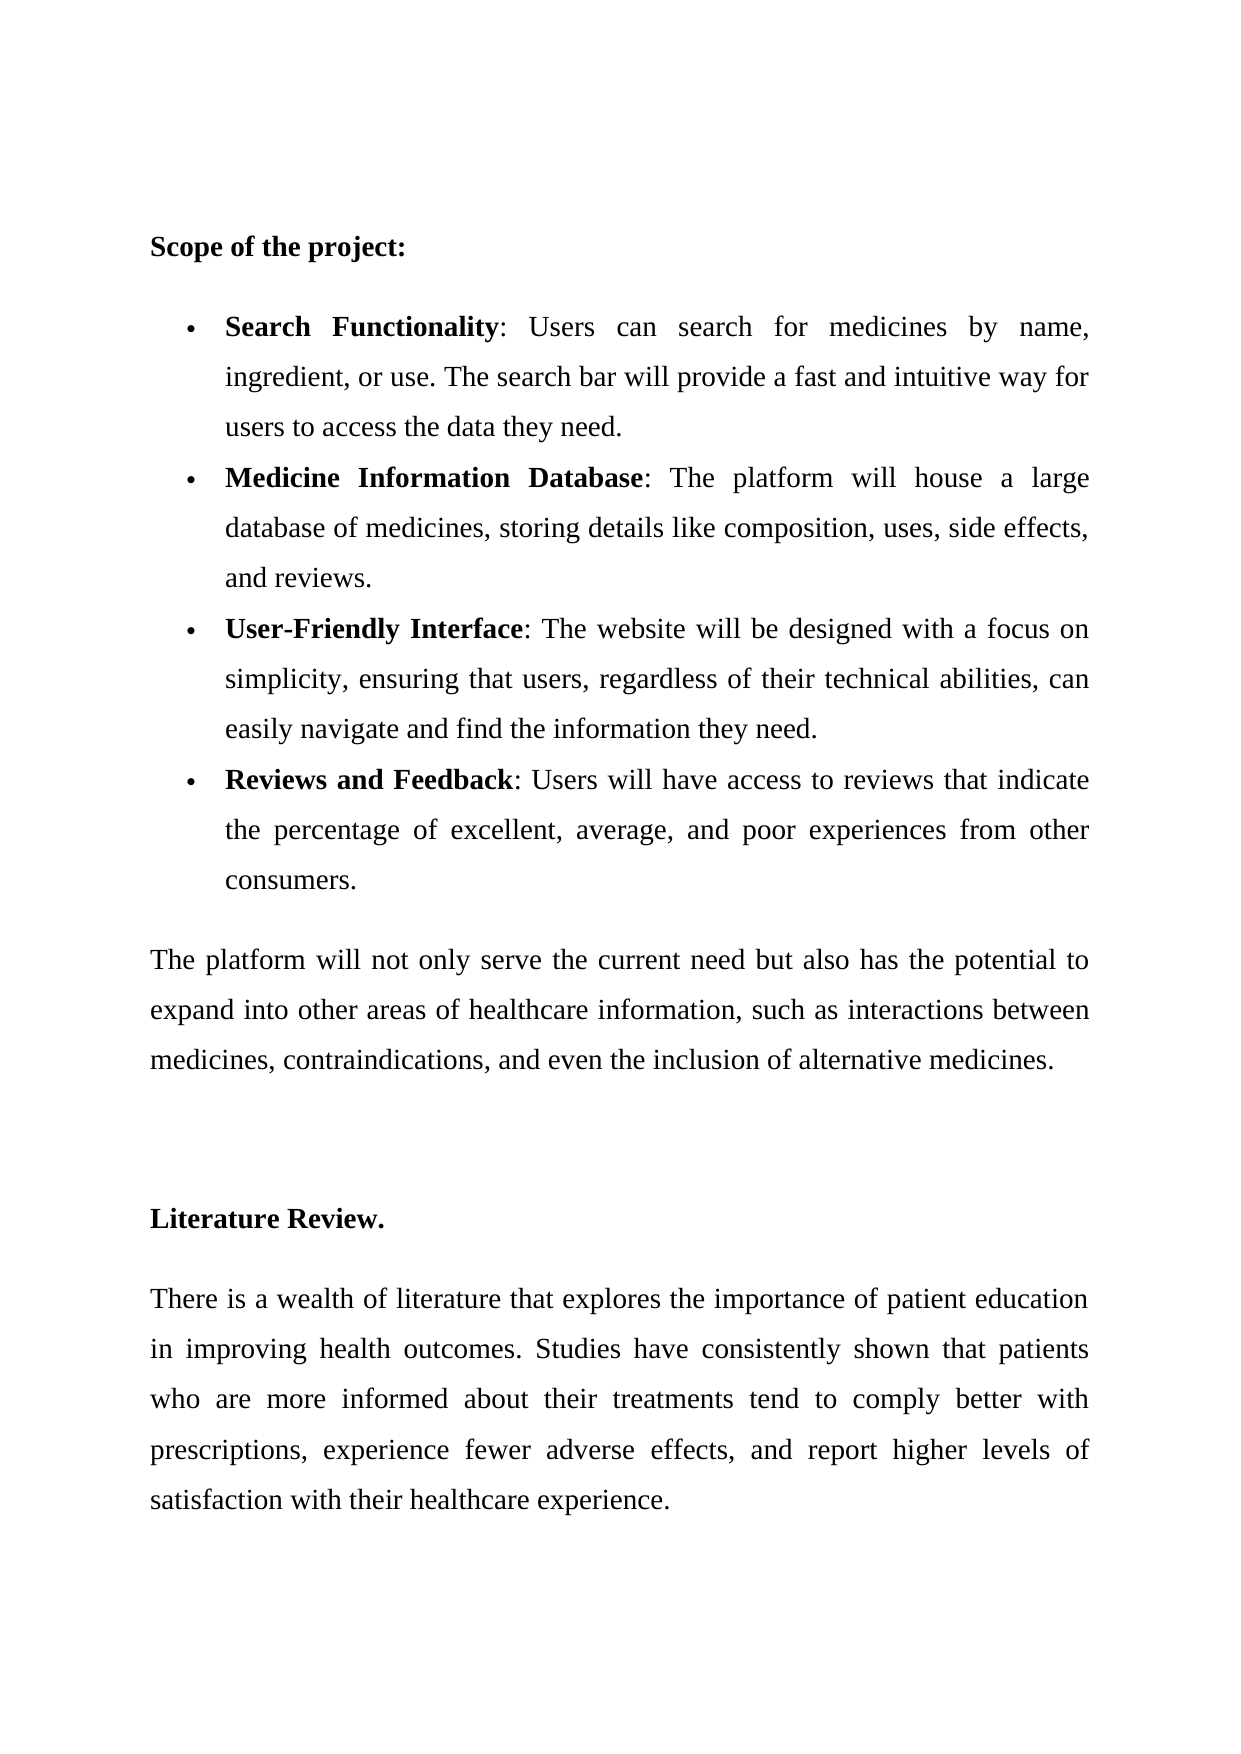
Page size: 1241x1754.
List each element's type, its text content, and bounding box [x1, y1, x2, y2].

text Literature Review. [150, 1201, 1090, 1235]
list Search Functionality: Users can search for medicines by name, ingredient, or use. The search bar will provide a fast and intuitive way for users to access the data they need. [187, 309, 1090, 443]
list Reviews and Feedback: Users will have access to reviews that indicate the percentage of excellent, average, and poor experiences from other consumers. [187, 762, 1090, 896]
list Medicine Information Database: The platform will house a large database of medicines, storing details like composition, uses, side effects, and reviews. [187, 460, 1090, 594]
text The platform will not only serve the current need but also has the potential to expand into other areas of healthcare information, such as interactions between medicines, contraindications, and even the inclusion of alternative medicines. [150, 942, 1090, 1076]
list User-Friendly Interface: The website will be designed with a focus on simplicity, ensuring that users, regardless of their technical abilities, can easily navigate and find the information they need. [187, 611, 1090, 745]
text There is a wealth of literature that explores the importance of patient education in improving health outcomes. Studies have consistently shown that patients who are more informed about their treatments tend to comply better with prescriptions, experience fewer adverse effects, and report higher levels of satisfaction with their healthcare experience. [150, 1281, 1090, 1516]
text Scope of the project: [150, 229, 1090, 263]
